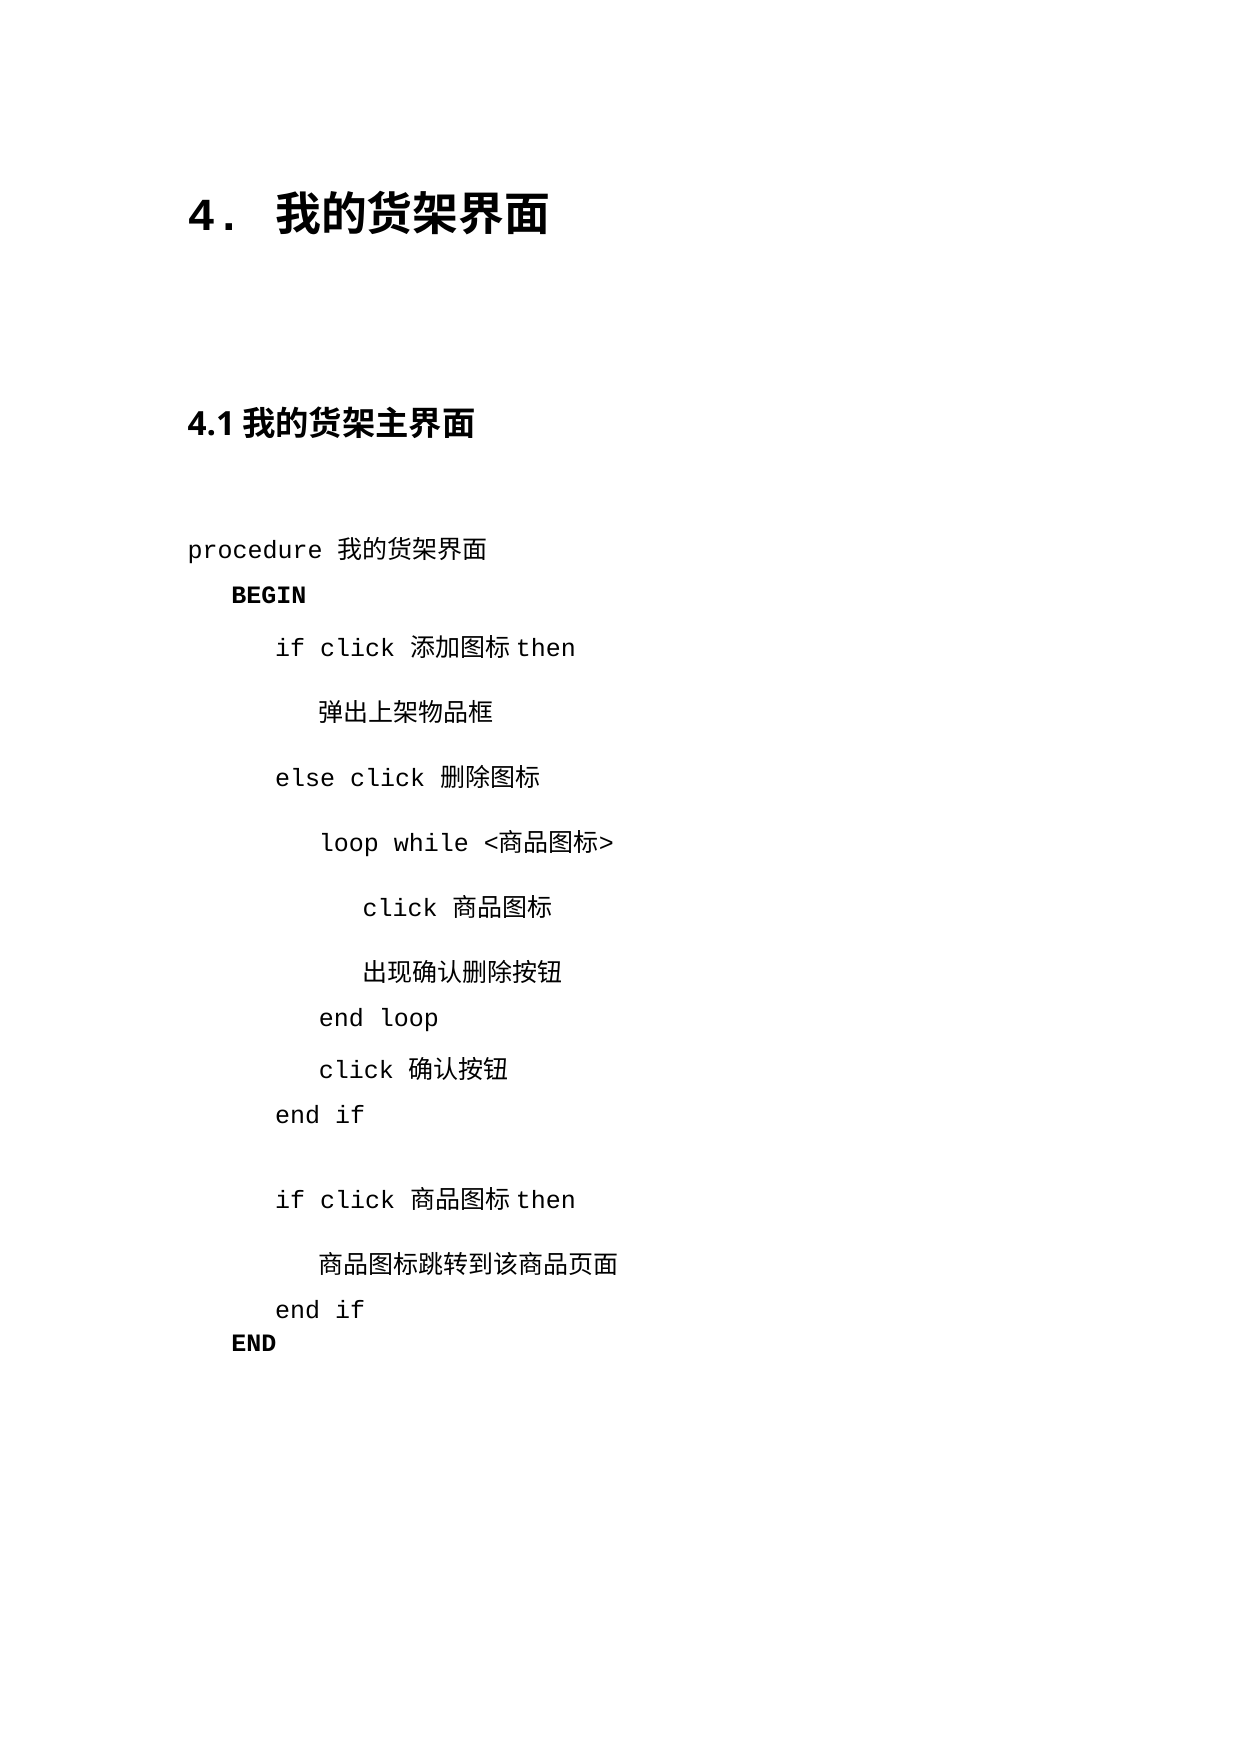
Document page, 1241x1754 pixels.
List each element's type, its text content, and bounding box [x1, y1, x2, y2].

text end loop [187, 1003, 1053, 1036]
text end if [187, 1296, 1053, 1328]
text click 确认按钮 [187, 1036, 1053, 1101]
text BEGIN [187, 581, 1053, 613]
text 弹出上架物品框 [187, 678, 1053, 743]
subtitle 我的货架界面 [187, 162, 1053, 259]
text procedure 我的货架界面 [187, 516, 1053, 581]
text if click 添加图标 then [187, 613, 1053, 678]
text 商品图标跳转到该商品页面 [187, 1231, 1053, 1296]
text 出现确认删除按钮 [319, 938, 1053, 1003]
text else click 删除图标 [187, 743, 1053, 808]
text if click 商品图标 then [187, 1166, 1053, 1231]
text END [187, 1328, 1053, 1361]
subtitle 4.1我的货架主界面 [187, 388, 1053, 453]
text click 商品图标 [187, 873, 1053, 938]
text end if [187, 1101, 1053, 1133]
text loop while <商品图标> [187, 808, 1053, 873]
